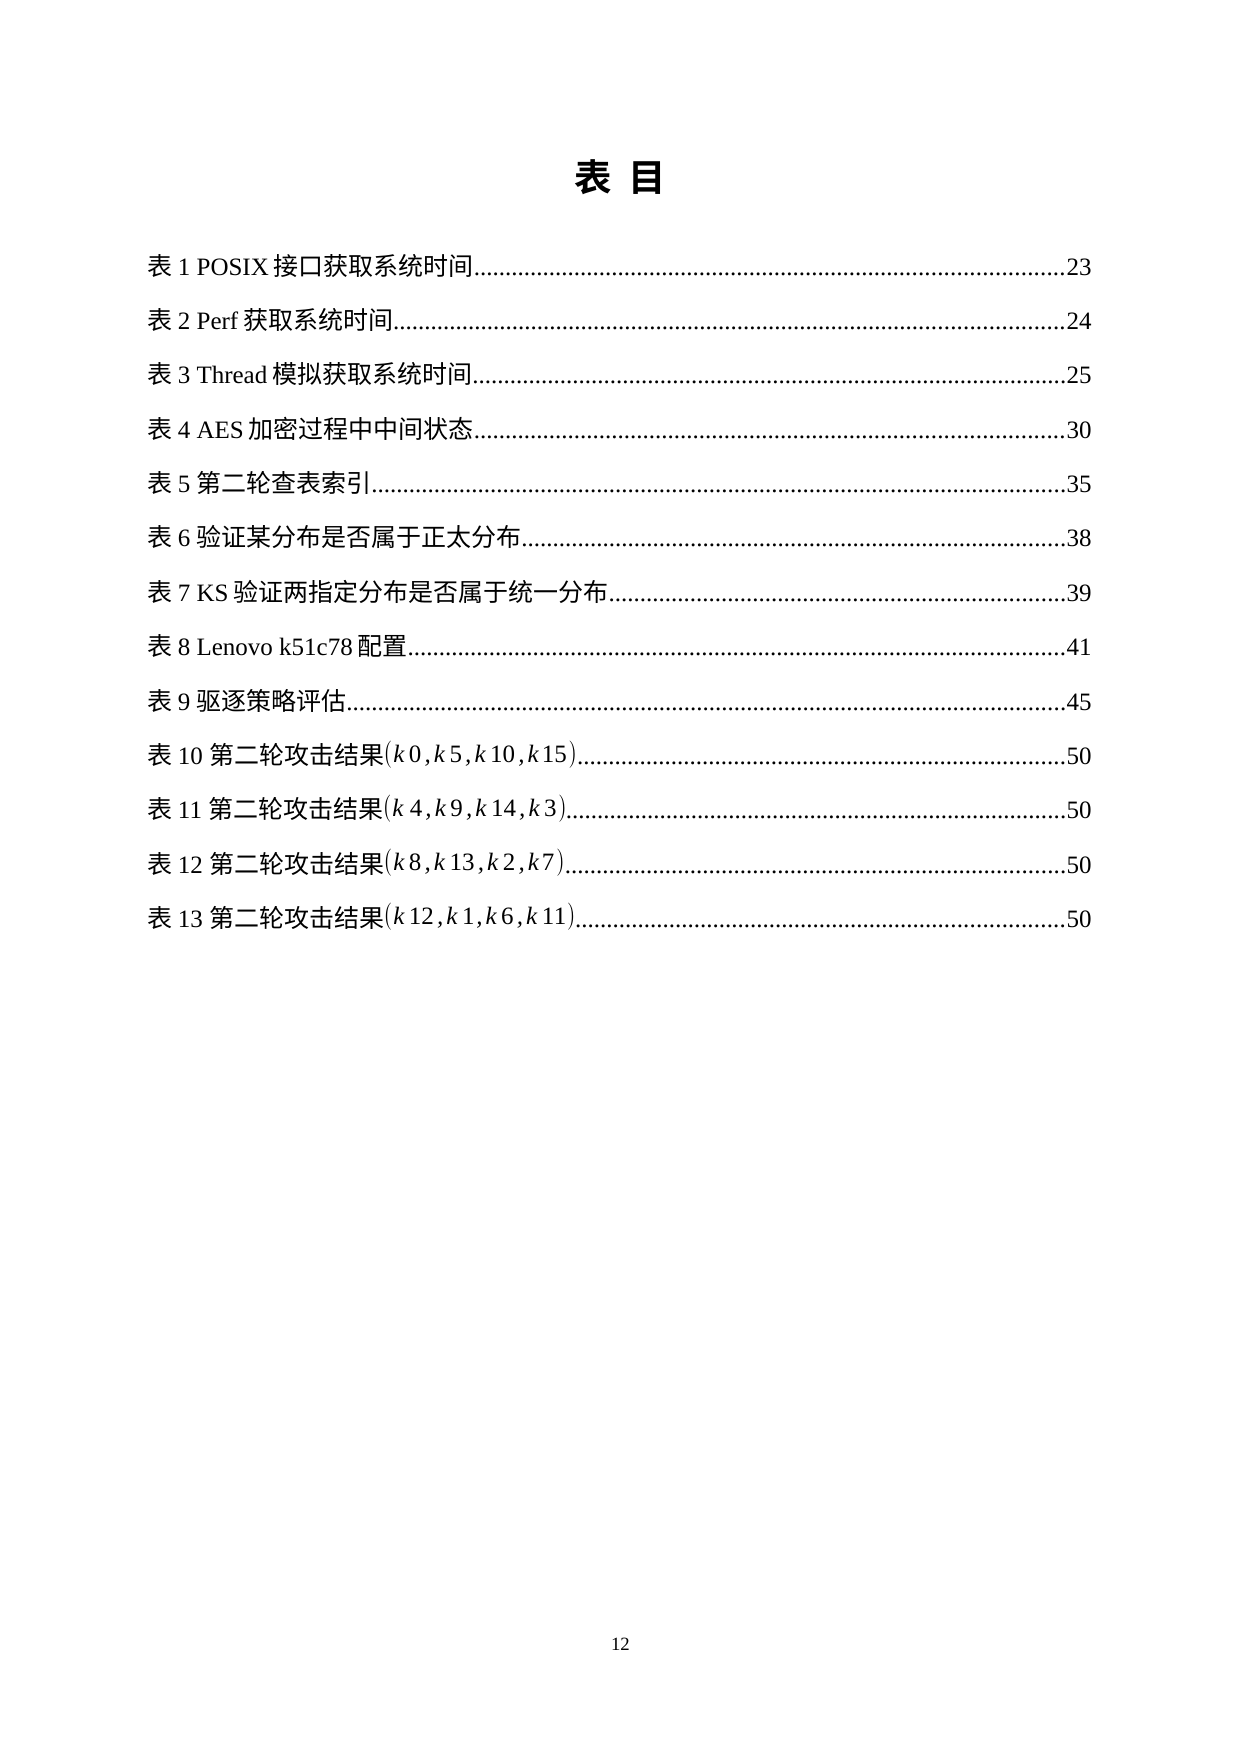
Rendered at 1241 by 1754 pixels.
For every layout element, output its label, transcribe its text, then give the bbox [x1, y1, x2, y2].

text 表10 第二轮攻击结果 50 [148, 735, 1092, 772]
text 表7 KS验证两指定分布是否属于统一分布 39 [148, 572, 1092, 608]
text 表8 Lenovo k51c78配置 41 [148, 627, 1092, 663]
text 表5 第二轮查表索引 35 [148, 463, 1092, 500]
text 表12 第二轮攻击结果 50 [148, 844, 1092, 880]
text 表4 AES加密过程中中间状态 30 [148, 409, 1092, 445]
text 表 目 [148, 148, 1092, 202]
text 表2 Perf获取系统时间 24 [148, 300, 1092, 337]
text 表13 第二轮攻击结果 50 [148, 898, 1092, 935]
text 表3 Thread模拟获取系统时间 25 [148, 355, 1092, 391]
text 表1 POSIX接口获取系统时间 23 [148, 246, 1092, 282]
text 表11 第二轮攻击结果 50 [148, 790, 1092, 826]
text 表9 驱逐策略评估 45 [148, 681, 1092, 717]
text 表6 验证某分布是否属于正太分布 38 [148, 518, 1092, 554]
